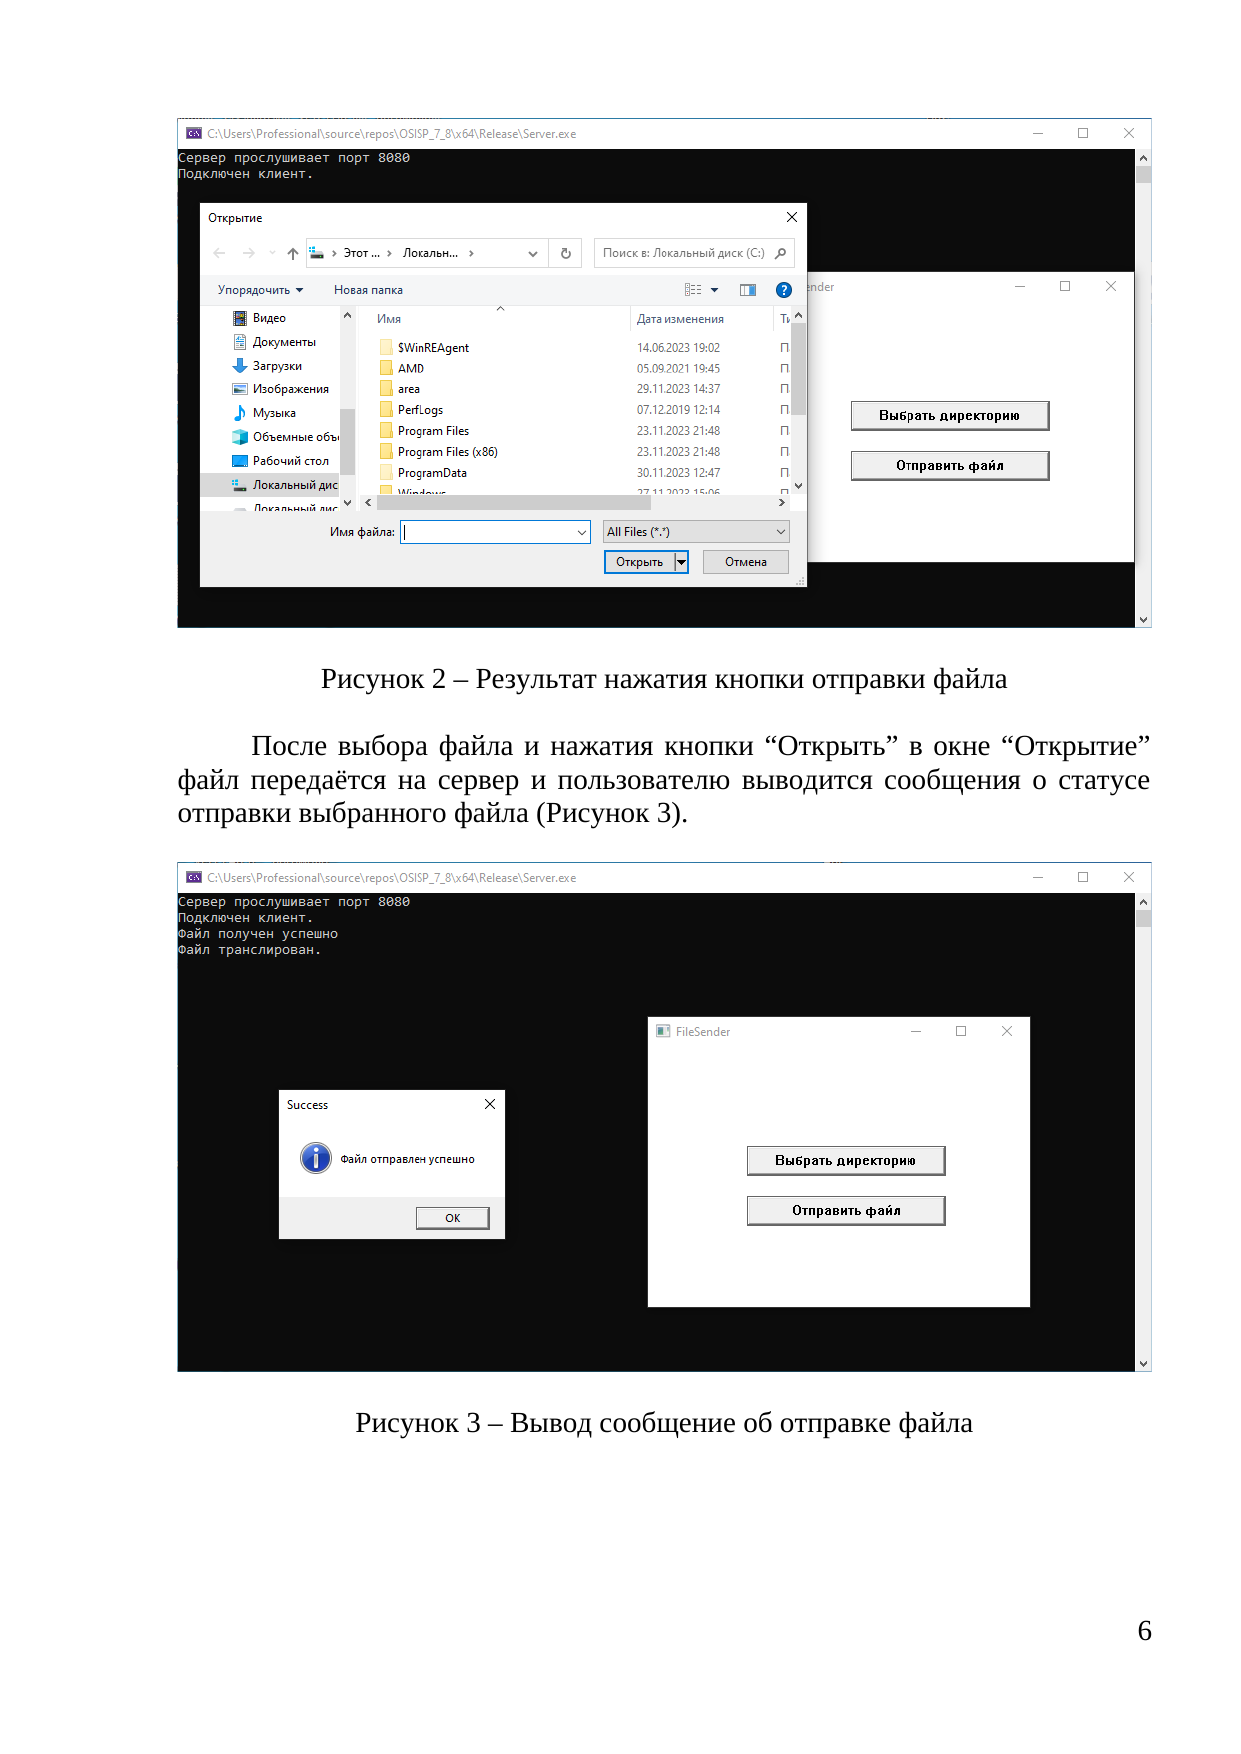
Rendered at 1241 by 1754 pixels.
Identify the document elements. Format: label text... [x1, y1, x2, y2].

text Рисунок 2 – Результат нажатия кнопки отправки файла [177, 661, 1152, 695]
picture [177, 118, 1152, 628]
text После выбора файла и нажатия кнопки “Открыть” в окне “Открытие” файл передаётся на сервер и пользователю выводится сообщения о статусе отправки выбранного файла (Рисунок 3). [177, 728, 1152, 829]
picture [177, 862, 1152, 1372]
text Рисунок 3 – Вывод сообщение об отправке файла [177, 1406, 1152, 1439]
